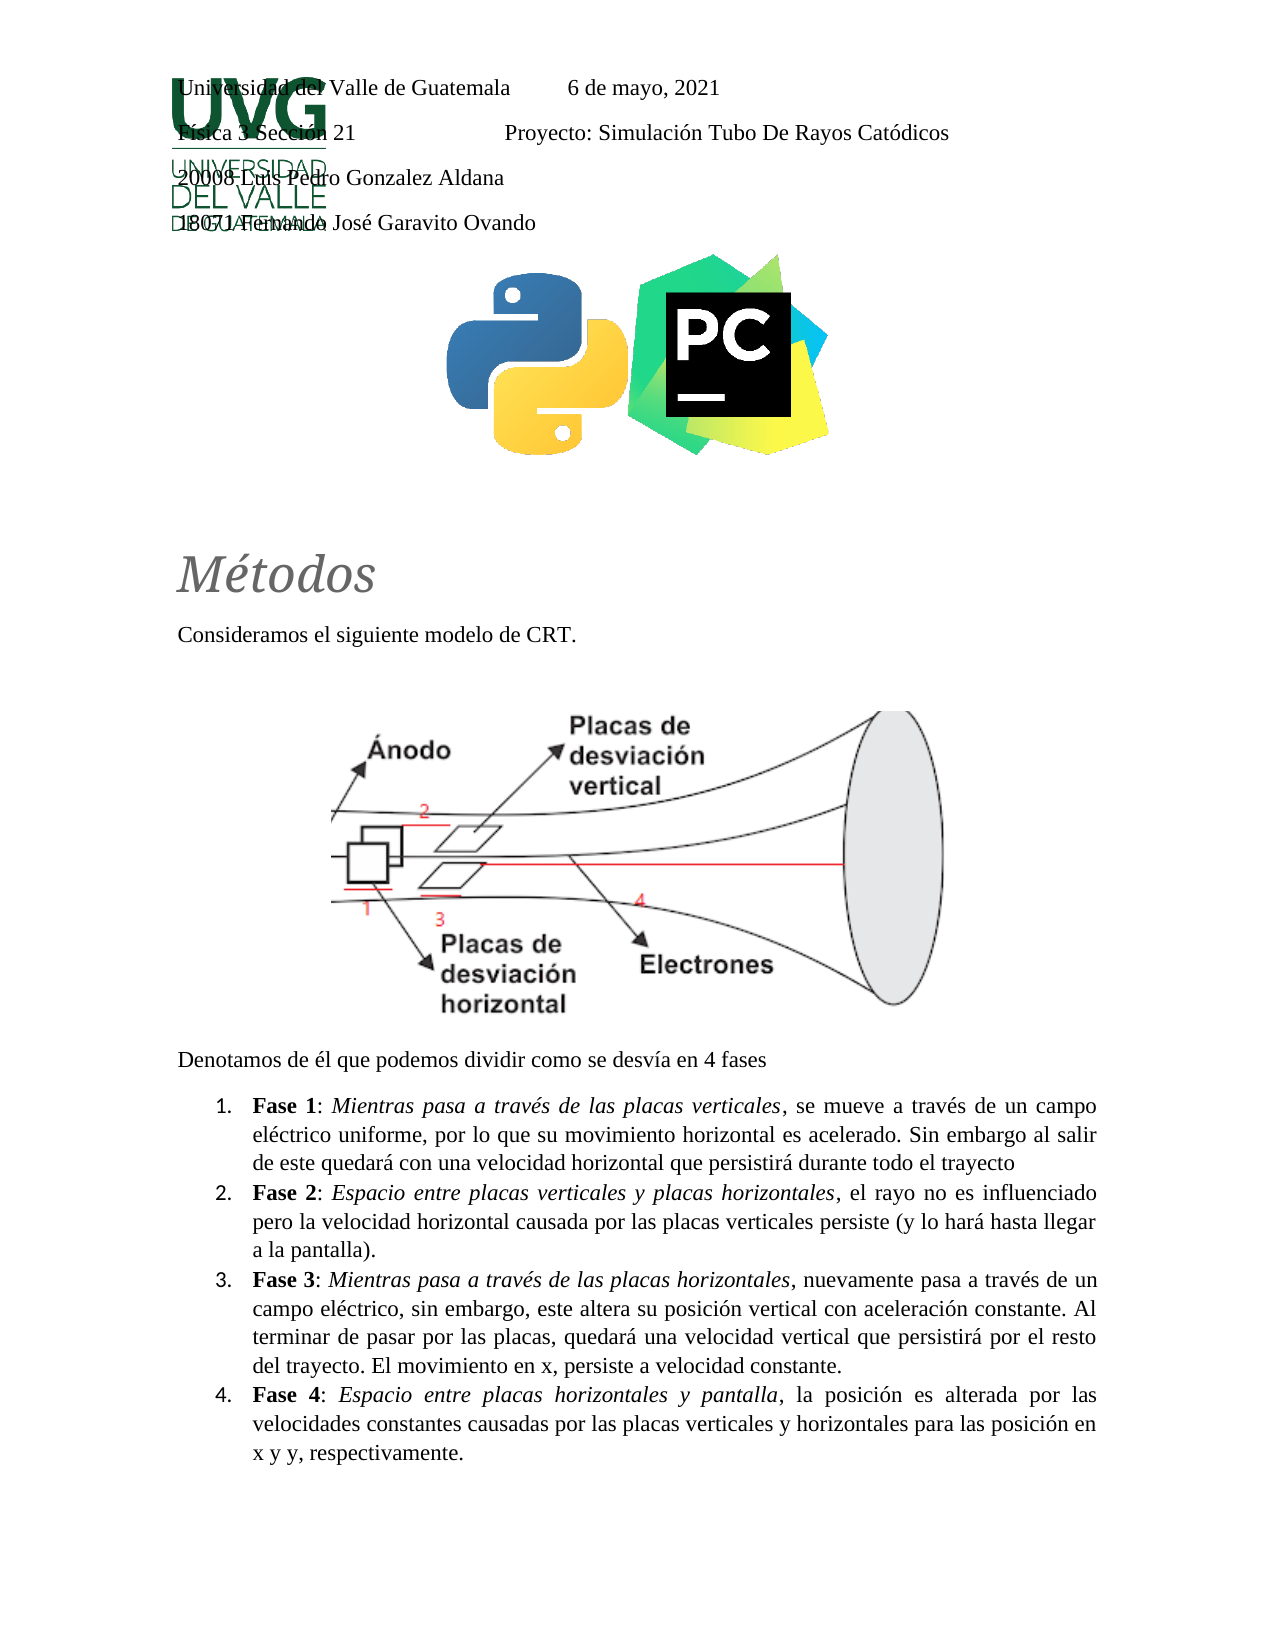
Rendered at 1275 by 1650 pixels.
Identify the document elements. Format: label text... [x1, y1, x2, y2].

list Fase 3: Mientras pasa a través de las placas horizontales, nuevamente pasa a través de un campo eléctrico, sin embargo, este altera su posición vertical con aceleración constante. Al terminar de pasar por las placas, quedará una velocidad vertical que persistirá por el resto del trayecto. El movimiento en x, persiste a velocidad constante. [215, 1265, 1098, 1378]
picture [331, 711, 945, 1027]
picture [446, 254, 829, 455]
picture [168, 75, 330, 234]
list Fase 2: Espacio entre placas verticales y placas horizontales, el rayo no es influenciado pero la velocidad horizontal causada por las placas verticales persiste (y lo hará hasta llegar a la pantalla). [215, 1178, 1098, 1263]
list Fase 4: Espacio entre placas horizontales y pantalla, la posición es alterada por las velocidades constantes causadas por las placas verticales y horizontales para las posición en x y y, respectivamente. [215, 1380, 1098, 1465]
text Consideramos el siguiente modelo de CRT. [177, 621, 1098, 647]
subtitle Métodos [177, 539, 1098, 607]
list Fase 1: Mientras pasa a través de las placas verticales, se mueve a través de un campo eléctrico uniforme, por lo que su movimiento horizontal es acelerado. Sin embargo al salir de este quedará con una velocidad horizontal que persistirá durante todo el trayecto [215, 1091, 1098, 1176]
text Denotamos de él que podemos dividir como se desvía en 4 fases [177, 1046, 1098, 1072]
